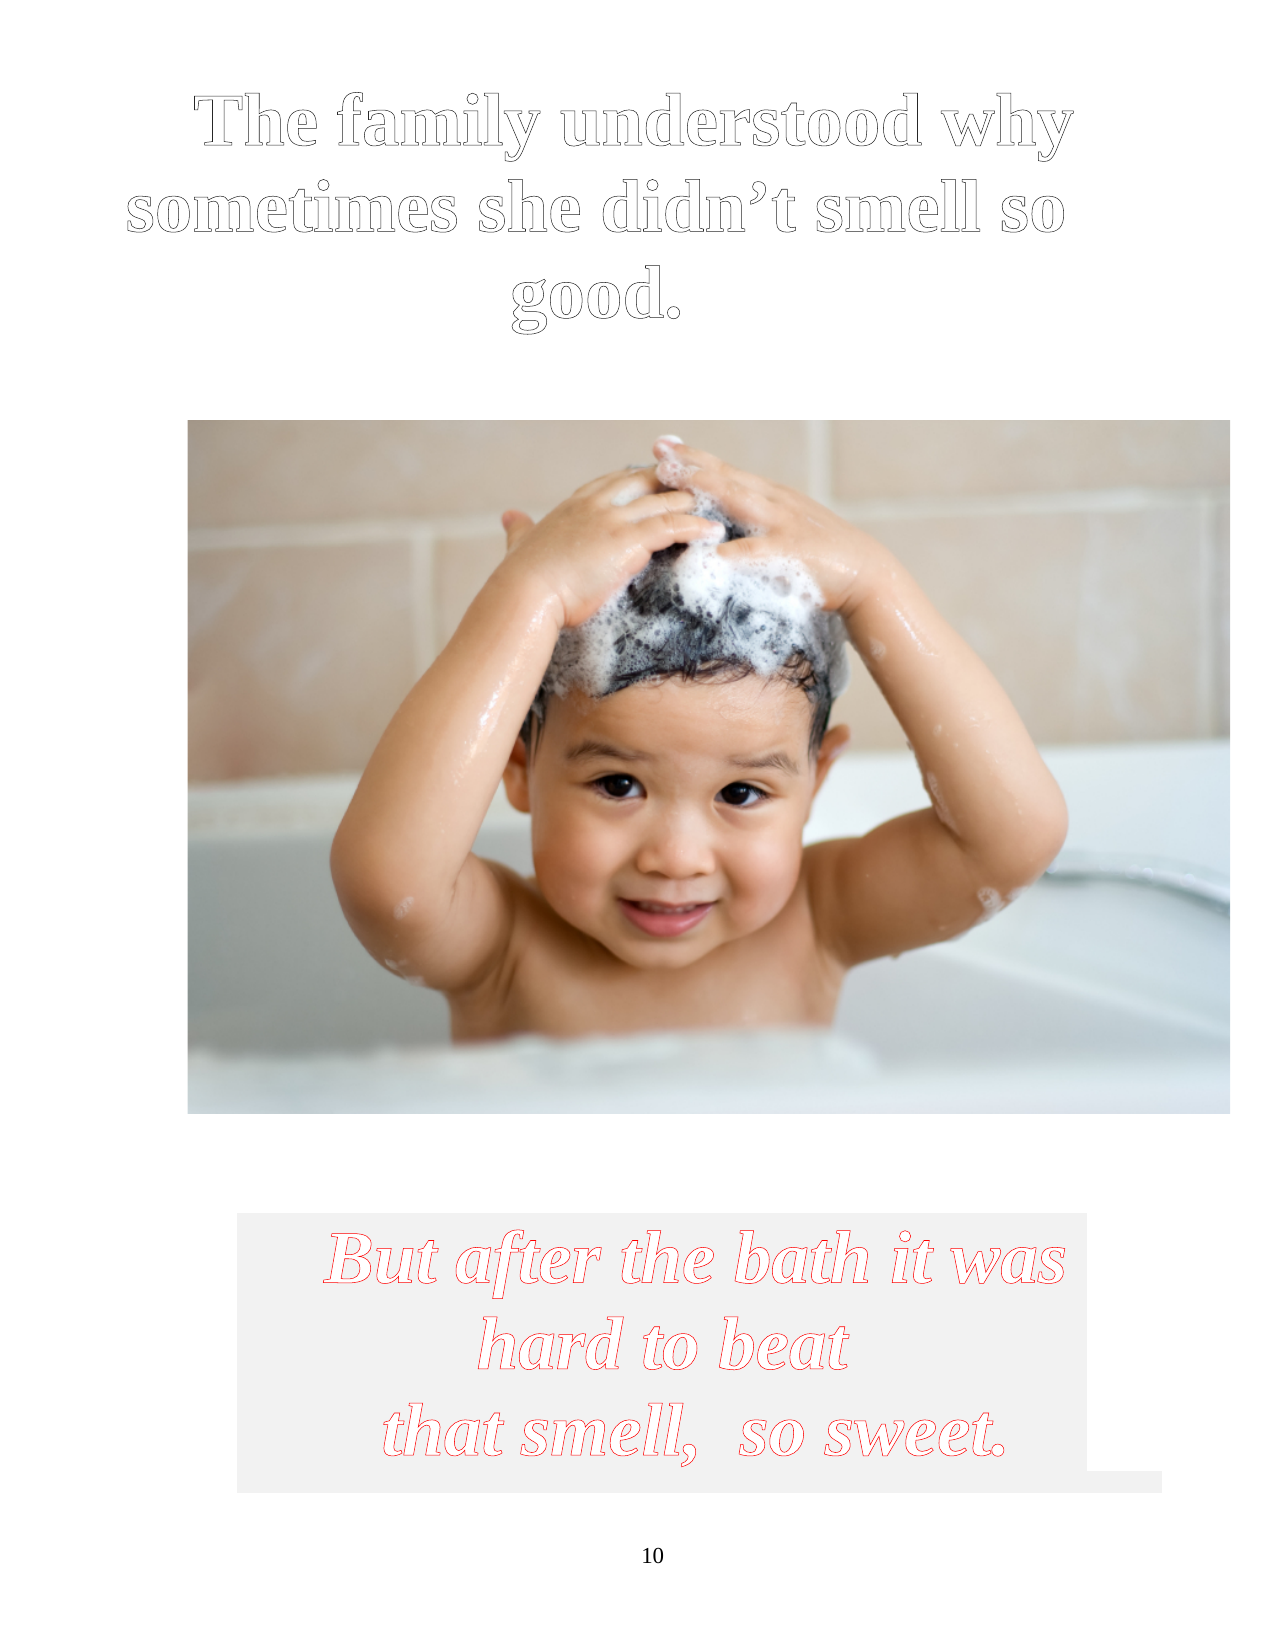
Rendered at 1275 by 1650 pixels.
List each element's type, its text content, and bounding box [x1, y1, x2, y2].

text The family understood why sometimes she didn’t smell so good. [112, 75, 1080, 334]
picture [187, 420, 1230, 1114]
